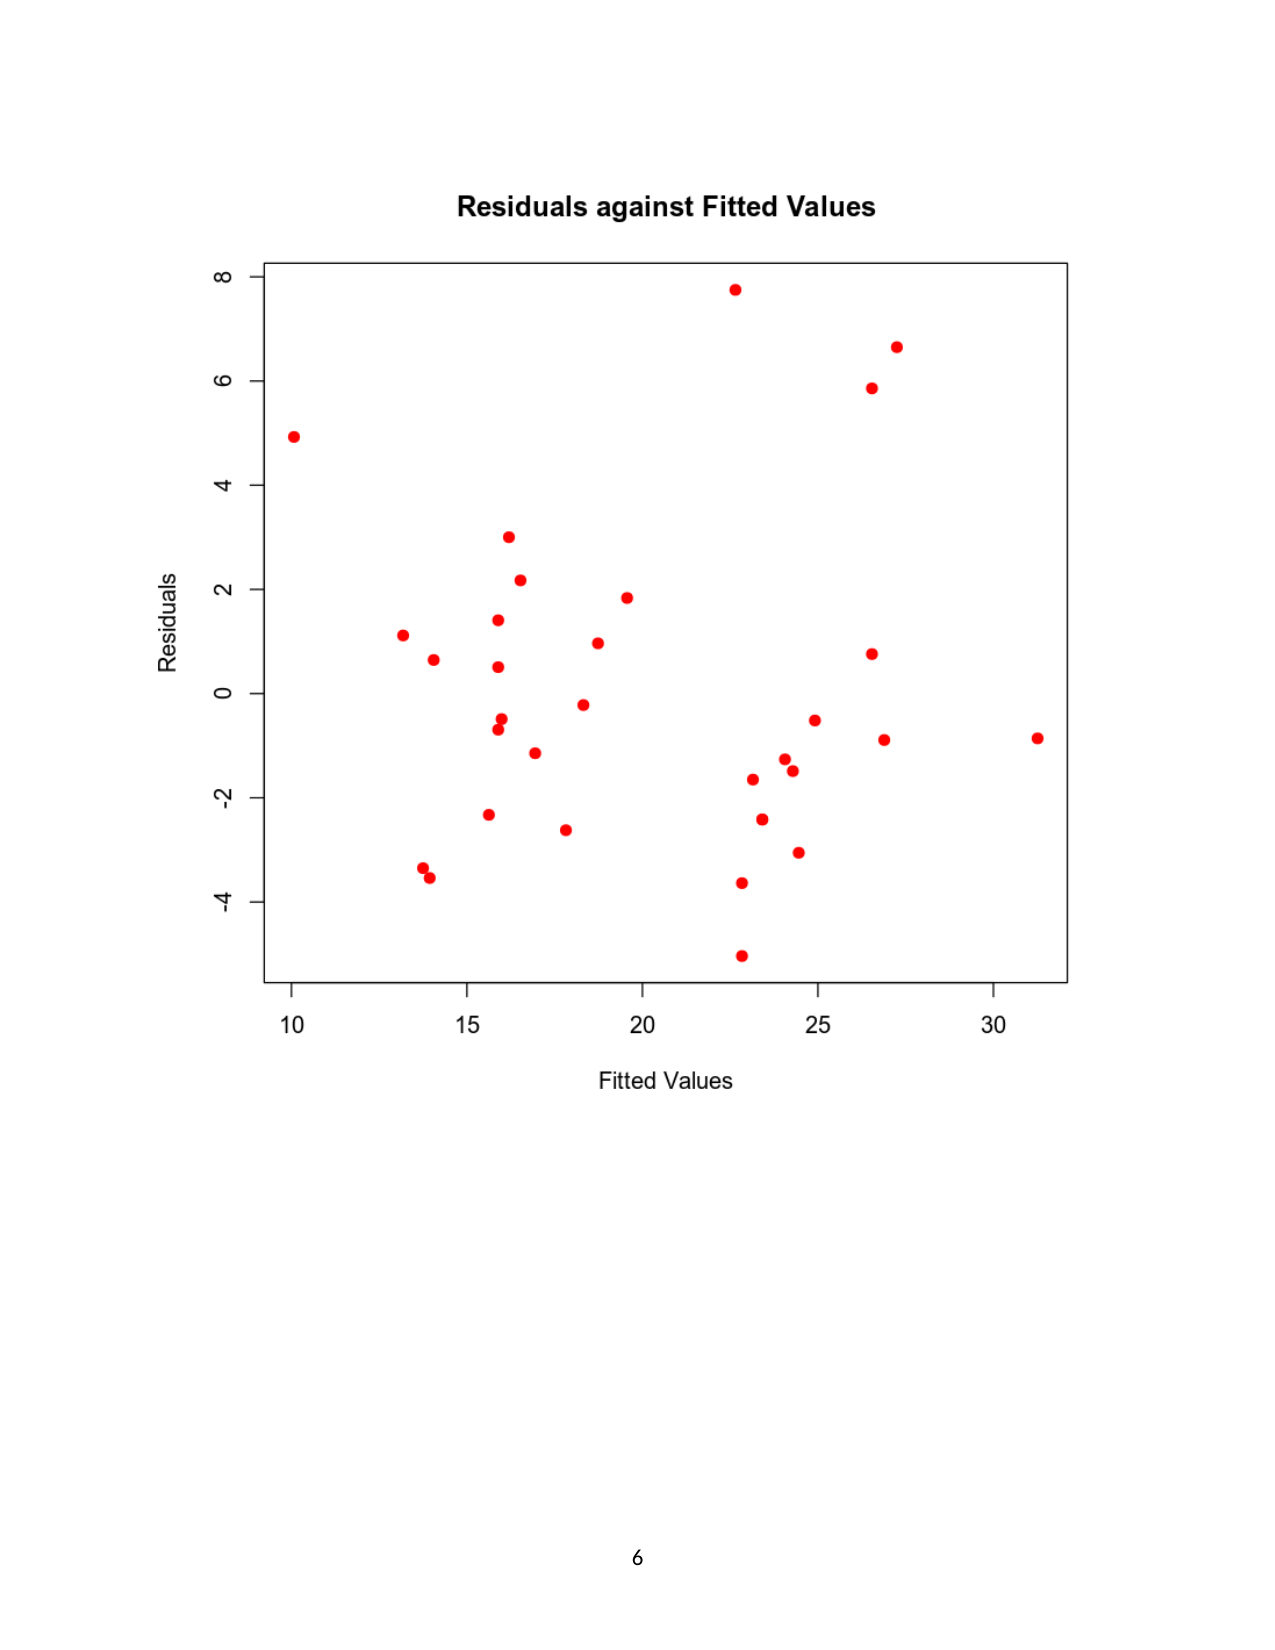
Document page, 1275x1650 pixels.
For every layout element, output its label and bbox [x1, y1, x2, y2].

picture [150, 150, 1125, 1125]
